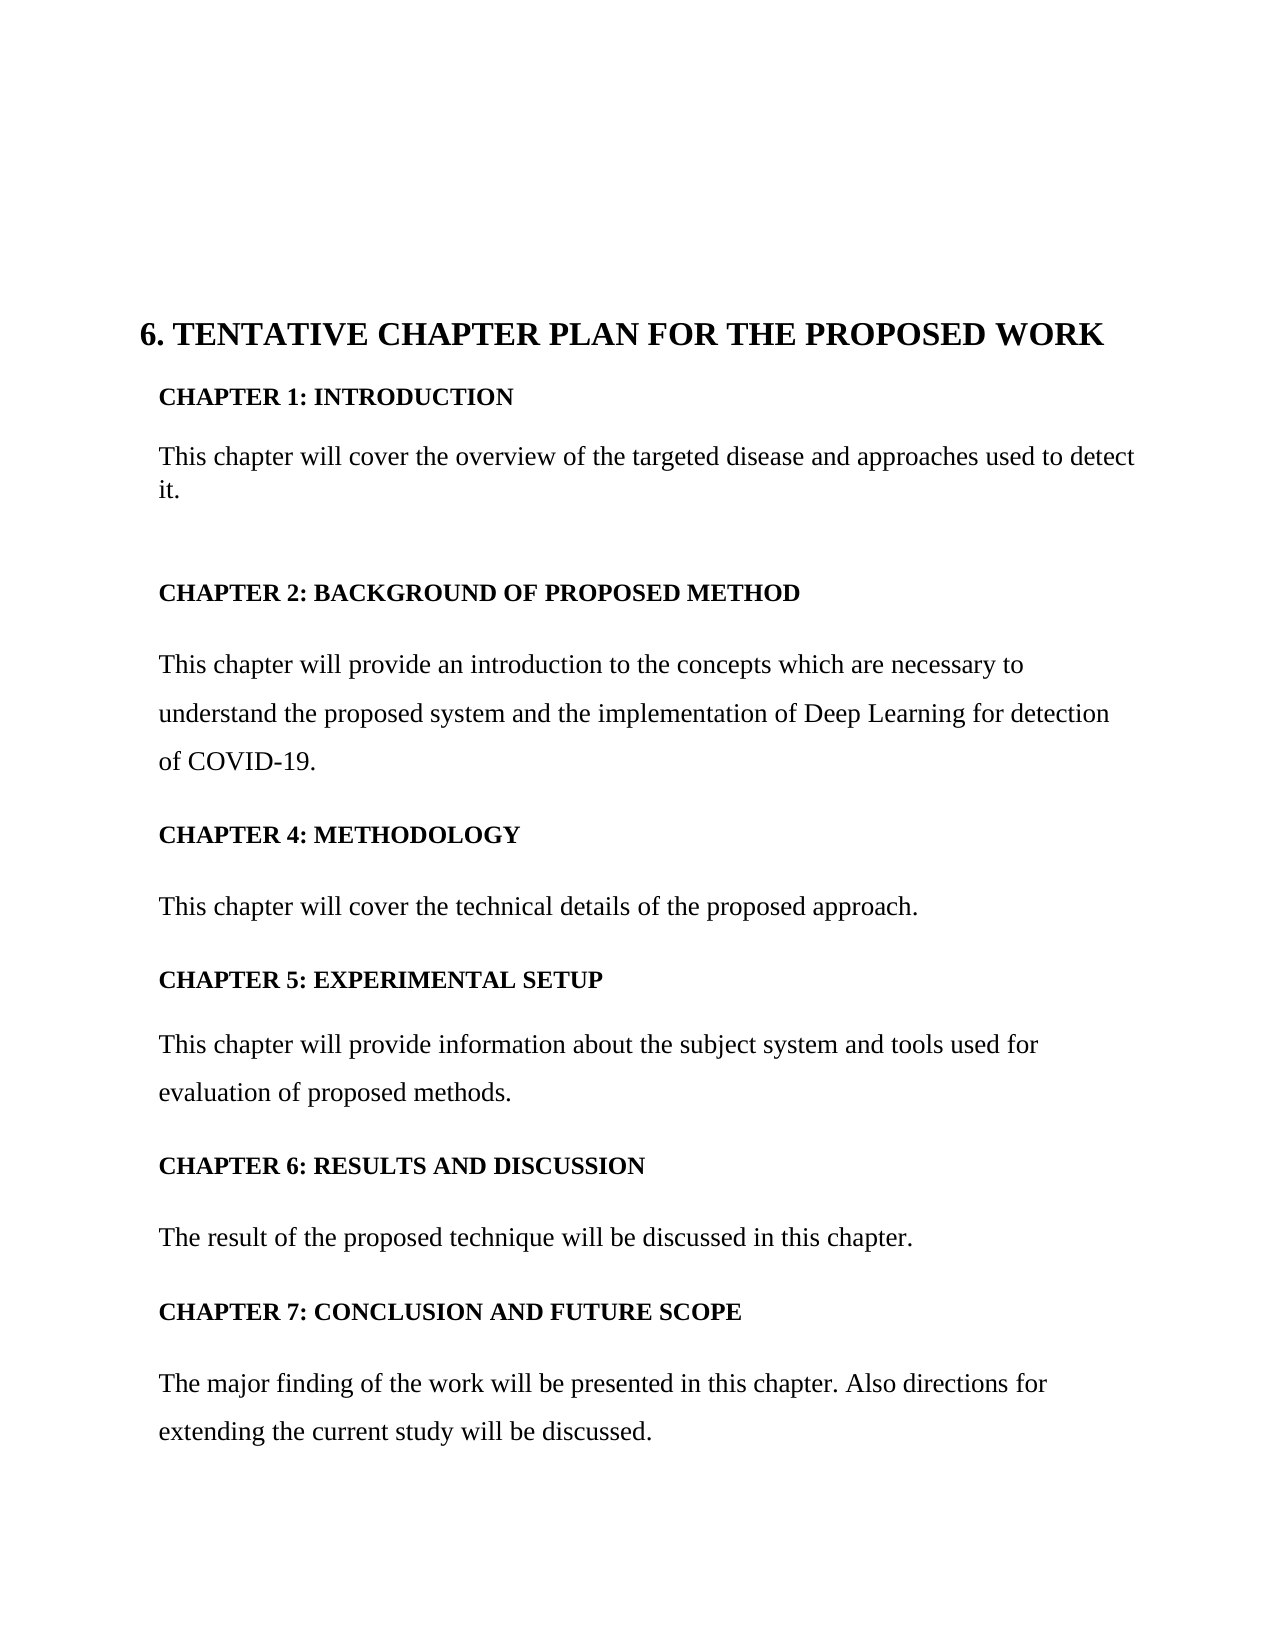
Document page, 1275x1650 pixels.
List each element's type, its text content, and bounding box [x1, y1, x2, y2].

text CHAPTER 6: RESULTS AND DISCUSSION [158, 1151, 1148, 1180]
text CHAPTER 1: INTRODUCTION [158, 382, 1148, 411]
subtitle TENTATIVE CHAPTER PLAN FOR THE PROPOSED WORK [139, 314, 1148, 352]
subtitle This chapter will cover the technical details of the proposed approach. [158, 890, 1148, 921]
subtitle This chapter will provide an introduction to the concepts which are necessary to understand the proposed system and the implementation of Deep Learning for detection of COVID-19. [158, 648, 1123, 776]
subtitle The result of the proposed technique will be discussed in this chapter. [158, 1222, 1148, 1253]
subtitle This chapter will provide information about the subject system and tools used for evaluation of proposed methods. [158, 1028, 1123, 1107]
subtitle The major finding of the work will be presented in this chapter. Also directions for extending the current study will be discussed. [158, 1367, 1148, 1447]
text CHAPTER 2: BACKGROUND OF PROPOSED METHOD [158, 578, 1148, 606]
subtitle This chapter will cover the overview of the targeted disease and approaches used to detect it. [158, 441, 1146, 504]
text CHAPTER 7: CONCLUSION AND FUTURE SCOPE [158, 1297, 1148, 1325]
text CHAPTER 4: METHODOLOGY [158, 820, 1148, 848]
text CHAPTER 5: EXPERIMENTAL SETUP [158, 965, 1148, 994]
